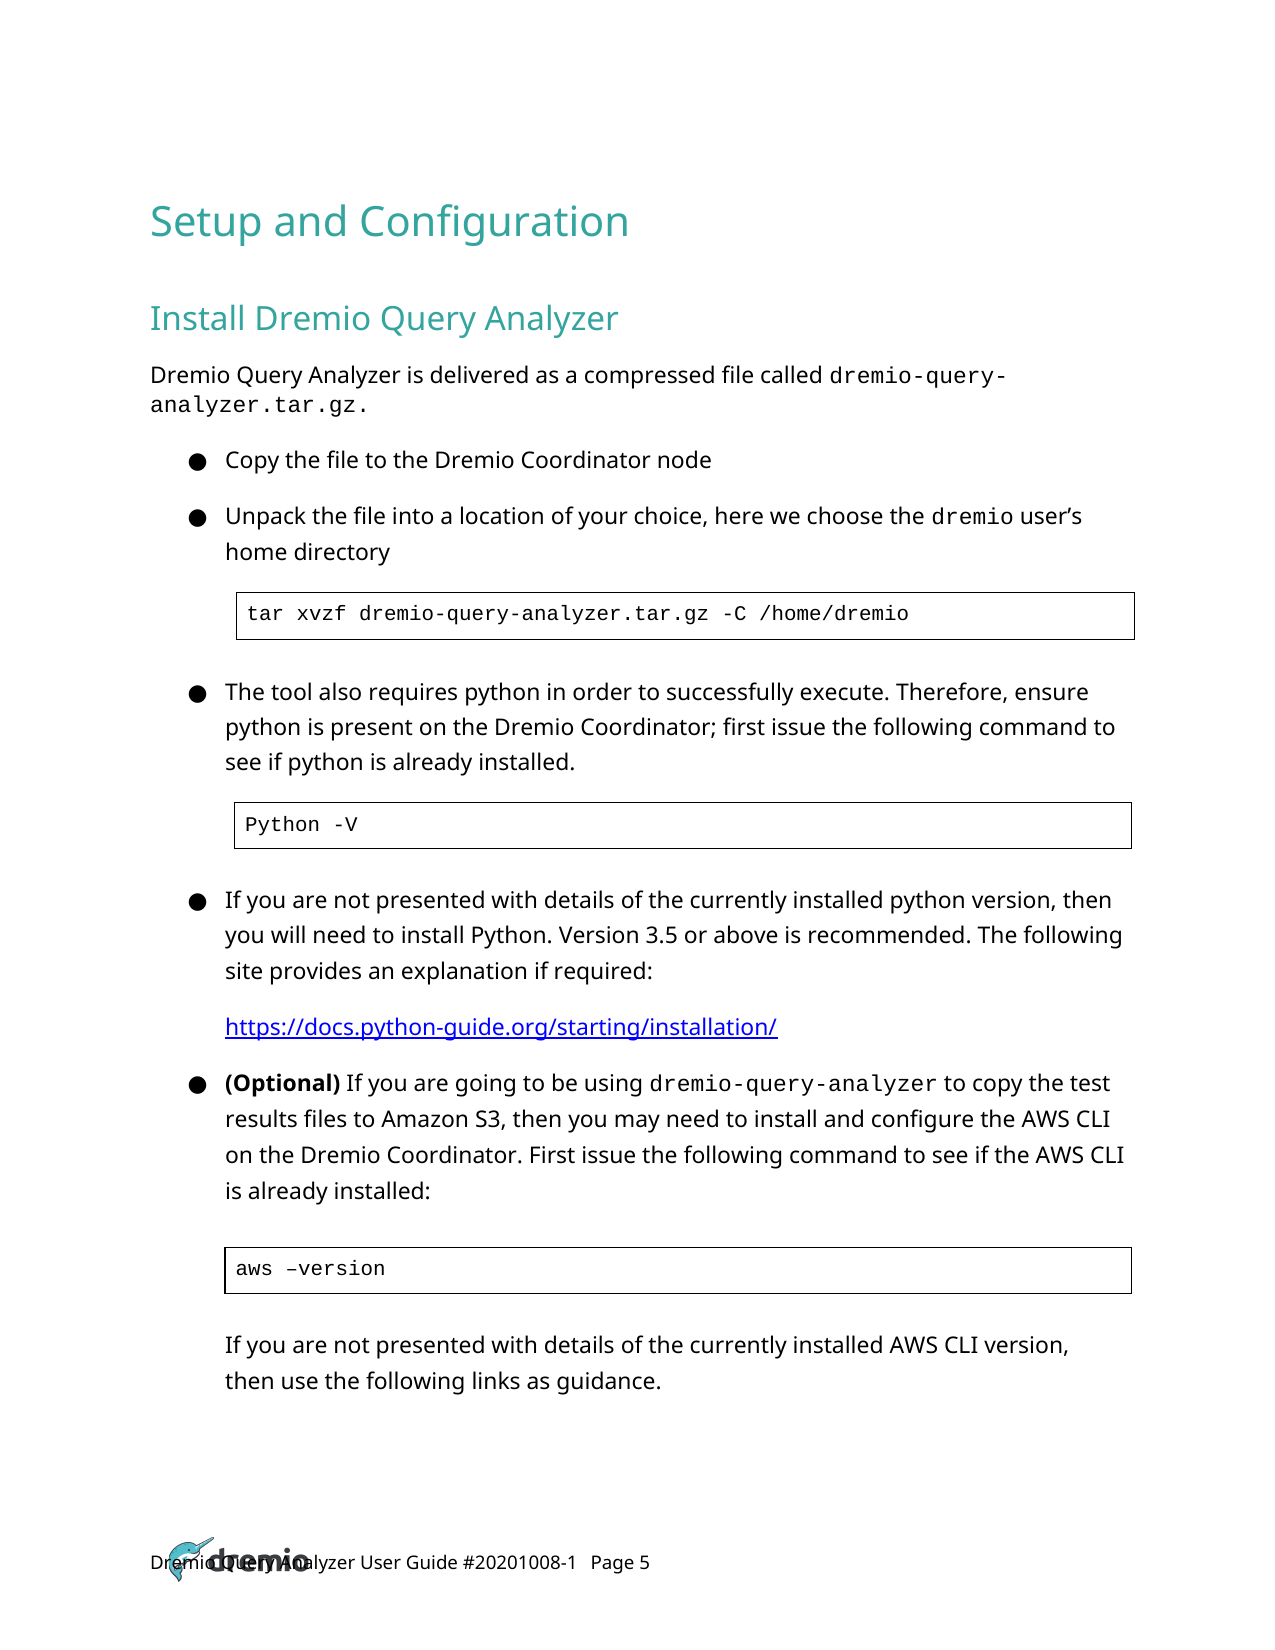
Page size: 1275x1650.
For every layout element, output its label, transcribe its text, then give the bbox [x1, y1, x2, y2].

list Copy the file to the Dremio Coordinator node [187, 444, 1125, 475]
subtitle Setup and Configuration [150, 192, 1125, 248]
list (Optional) If you are going to be using dremio-query-analyzer to copy the test results files to Amazon S3, then you may need to install and configure the AWS CLI on the Dremio Coordinator. First issue the following command to see if the AWS CLI is already installed: [187, 1067, 1125, 1206]
list Unpack the file into a location of your choice, here we choose the dremio user’s home directory [187, 500, 1125, 567]
list The tool also requires python in order to successfully execute. Therefore, ensure python is present on the Dremio Coordinator; first issue the following command to see if python is already installed. [187, 676, 1125, 777]
list If you are not presented with details of the currently installed AWS CLI version, then use the following links as guidance. [225, 1329, 1125, 1397]
text Dremio Query Analyzer is delivered as a compressed file called dremio-query-analyzer.tar.gz. [150, 359, 1125, 420]
list If you are not presented with details of the currently installed python version, then you will need to install Python. Version 3.5 or above is recommended. The following site provides an explanation if required: [187, 884, 1125, 986]
subtitle Install Dremio Query Analyzer [150, 294, 1125, 340]
picture [168, 1537, 309, 1582]
text https://docs.python-guide.org/starting/installation/ [225, 1011, 1125, 1042]
table_header Python -V [235, 803, 1131, 848]
table_header tar xvzf dremio-query-analyzer.tar.gz -C /home/dremio [237, 593, 1134, 639]
table_header aws –version [226, 1248, 1131, 1292]
